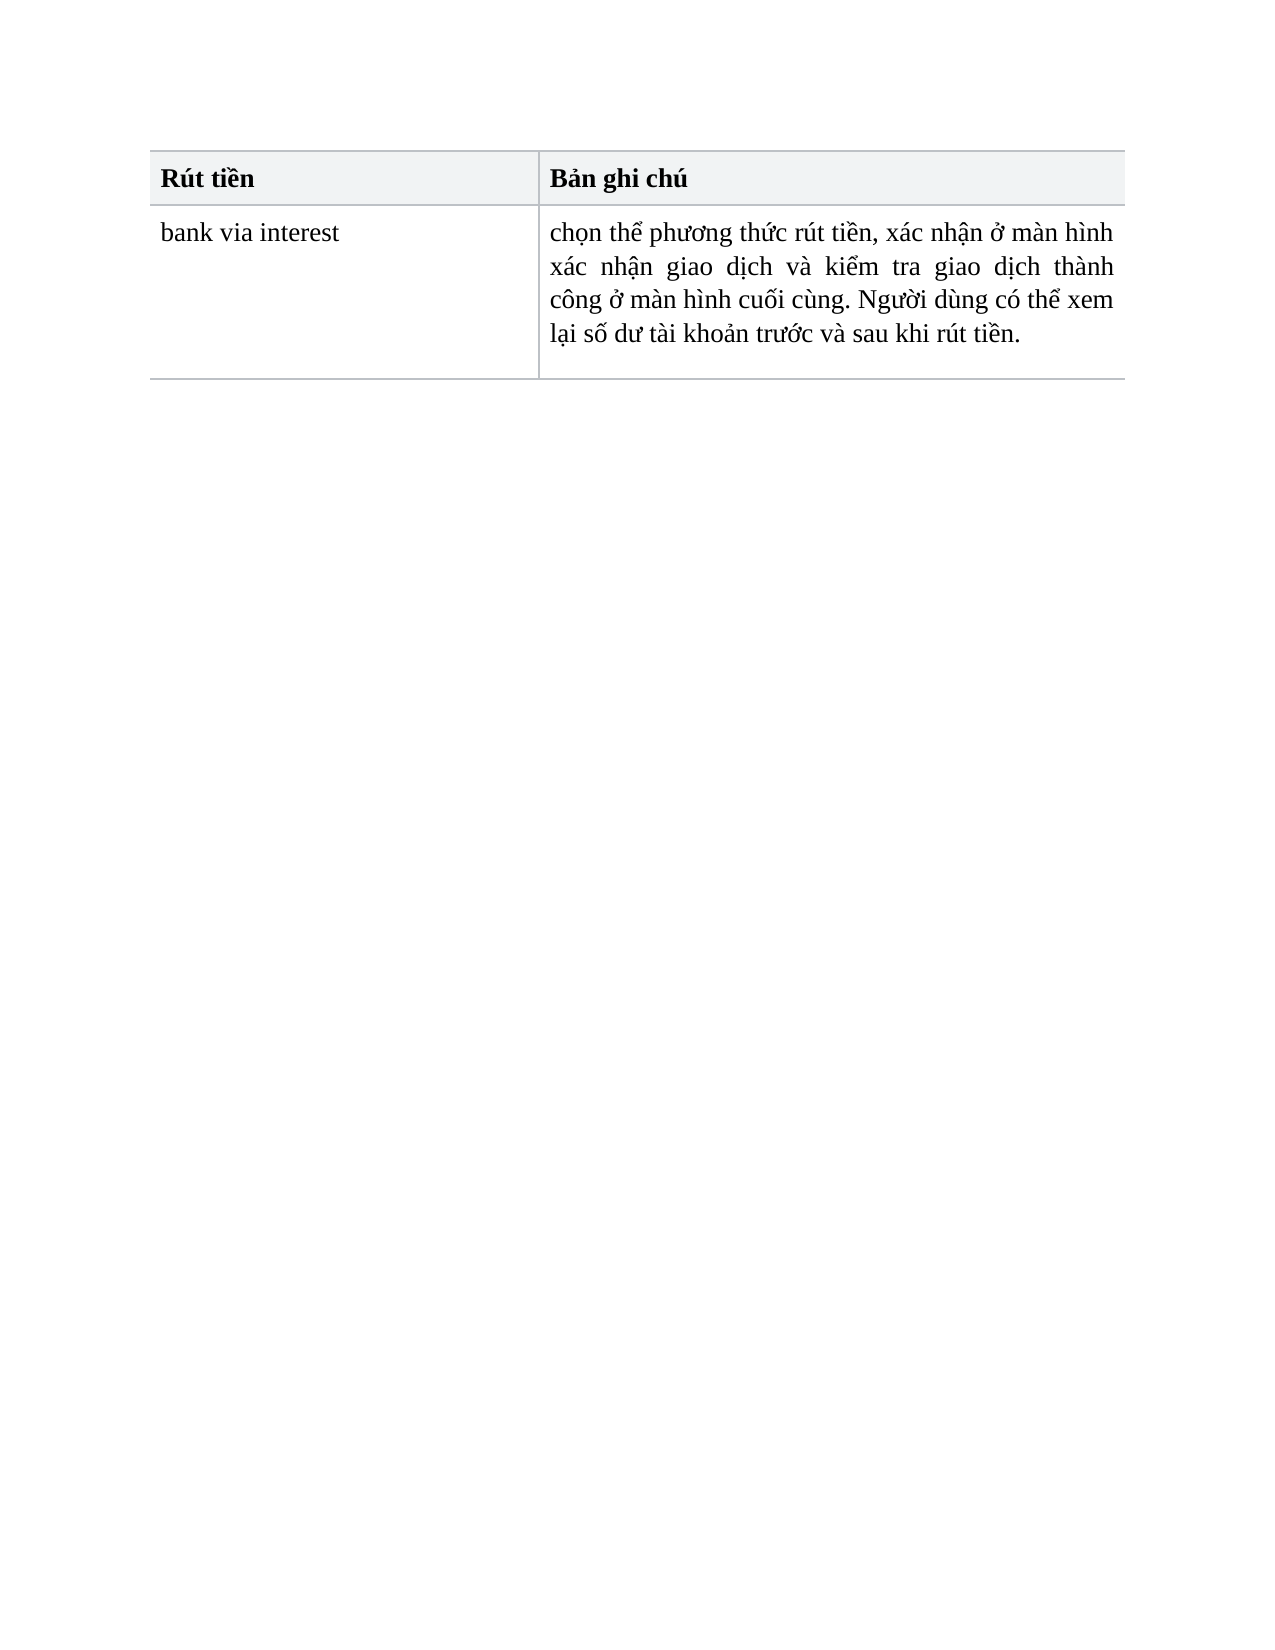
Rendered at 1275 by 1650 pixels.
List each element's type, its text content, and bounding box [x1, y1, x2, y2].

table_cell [540, 206, 1125, 377]
table_header Bản ghi chú [540, 152, 1125, 204]
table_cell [150, 206, 538, 377]
table_header Rút tiền [150, 152, 538, 204]
